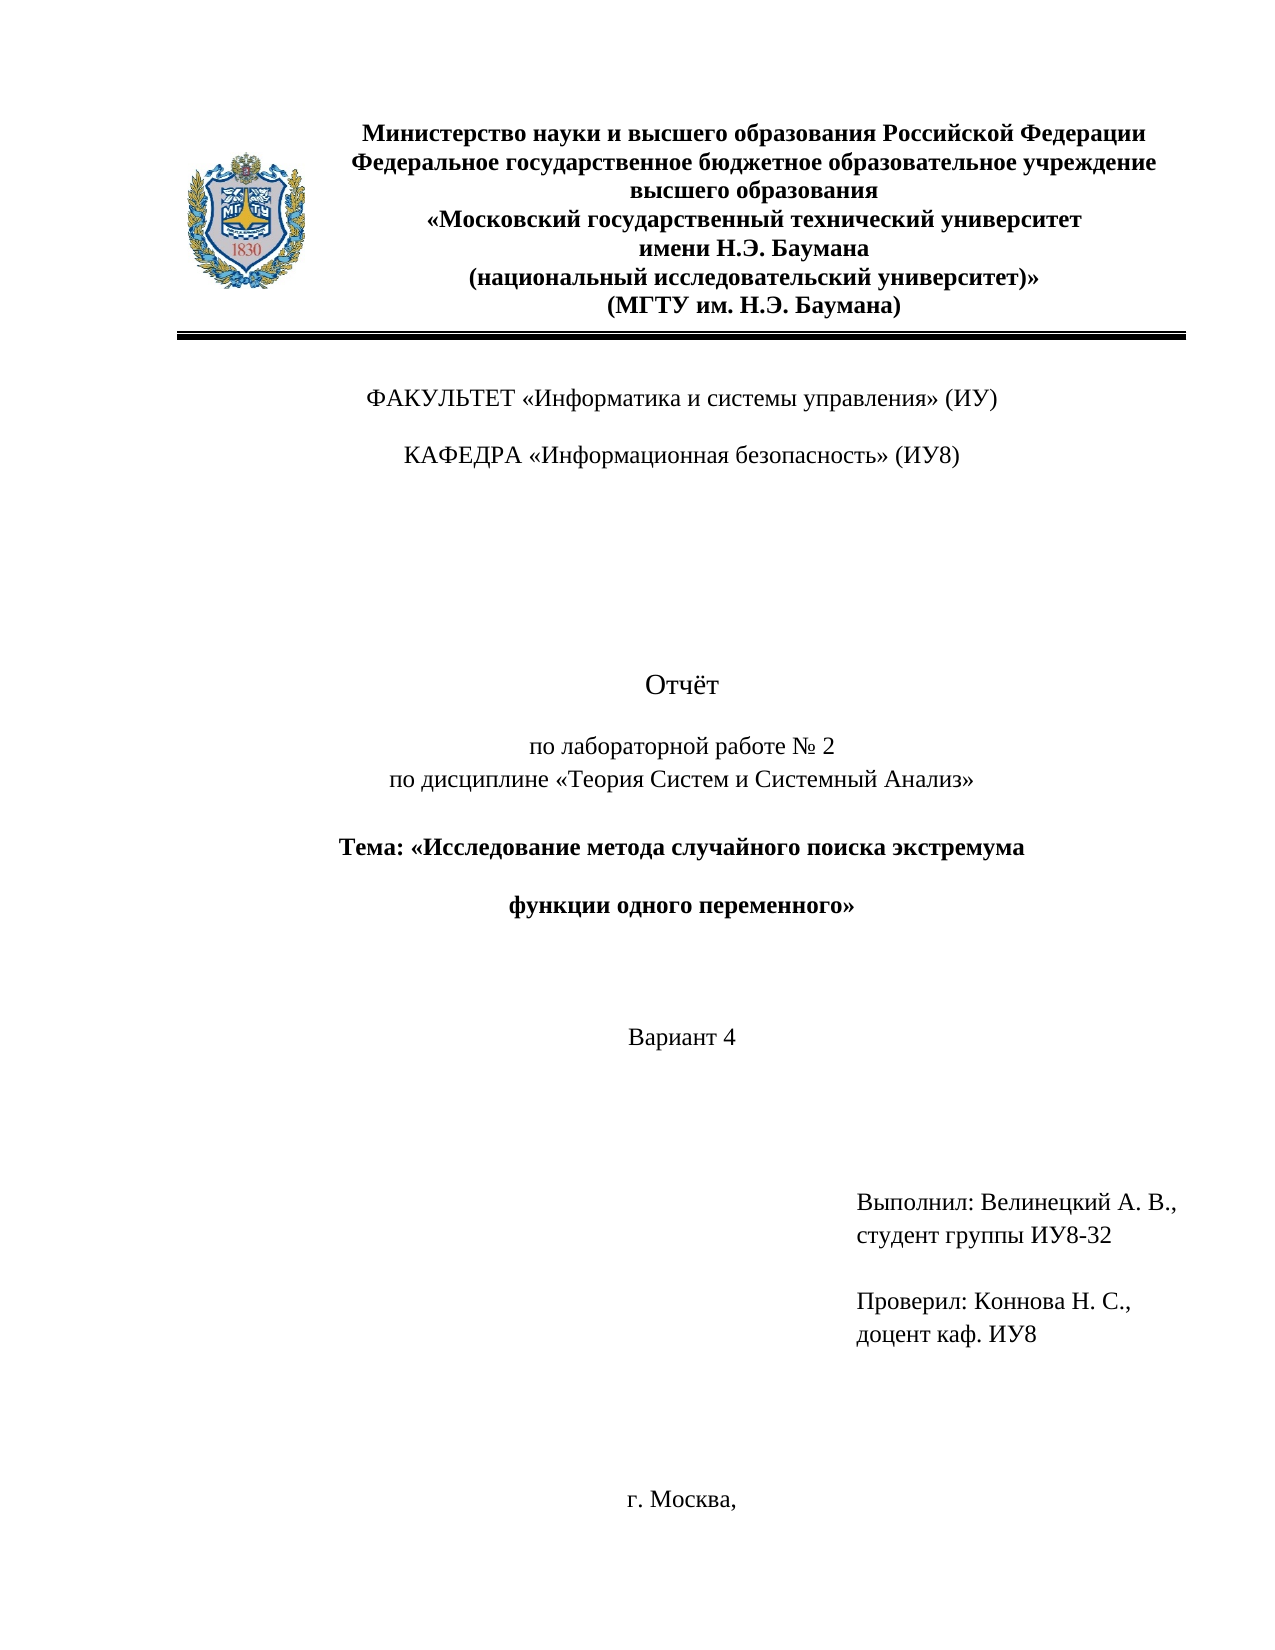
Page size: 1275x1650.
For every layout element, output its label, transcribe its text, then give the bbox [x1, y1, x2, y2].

text Выполнил: Велинецкий А. В., [856, 1187, 1186, 1216]
text доцент каф. ИУ8 [856, 1319, 1186, 1348]
text Вариант 4 [177, 1022, 1186, 1051]
text Отчёт [177, 667, 1186, 701]
text КАФЕДРА «Информационная безопасность» (ИУ8) [177, 441, 1186, 469]
text Тема: «Исследование метода случайного поиска экстремума [177, 832, 1186, 861]
text функции одного переменного» [177, 890, 1186, 919]
text ФАКУЛЬТЕТ «Информатика и системы управления» (ИУ) [177, 383, 1186, 412]
text по лабораторной работе № 2 [177, 731, 1186, 760]
text студент группы ИУ8-32 [856, 1220, 1186, 1249]
text Проверил: Коннова Н. С., [856, 1286, 1186, 1315]
table_header Министерство науки и высшего образования Российской Федерации Федеральное государственное бюджетное образовательное учреждение высшего образования «Московский государственный технический университет имени Н.Э. Баумана (национальный исследовательский университет)» (МГТУ им. Н.Э. Баумана) [321, 118, 1186, 319]
picture [186, 152, 305, 287]
table_header [177, 118, 321, 319]
text г. Москва, [177, 1484, 1186, 1513]
text по дисциплине «Теория Систем и Системный Анализ» [177, 764, 1186, 793]
